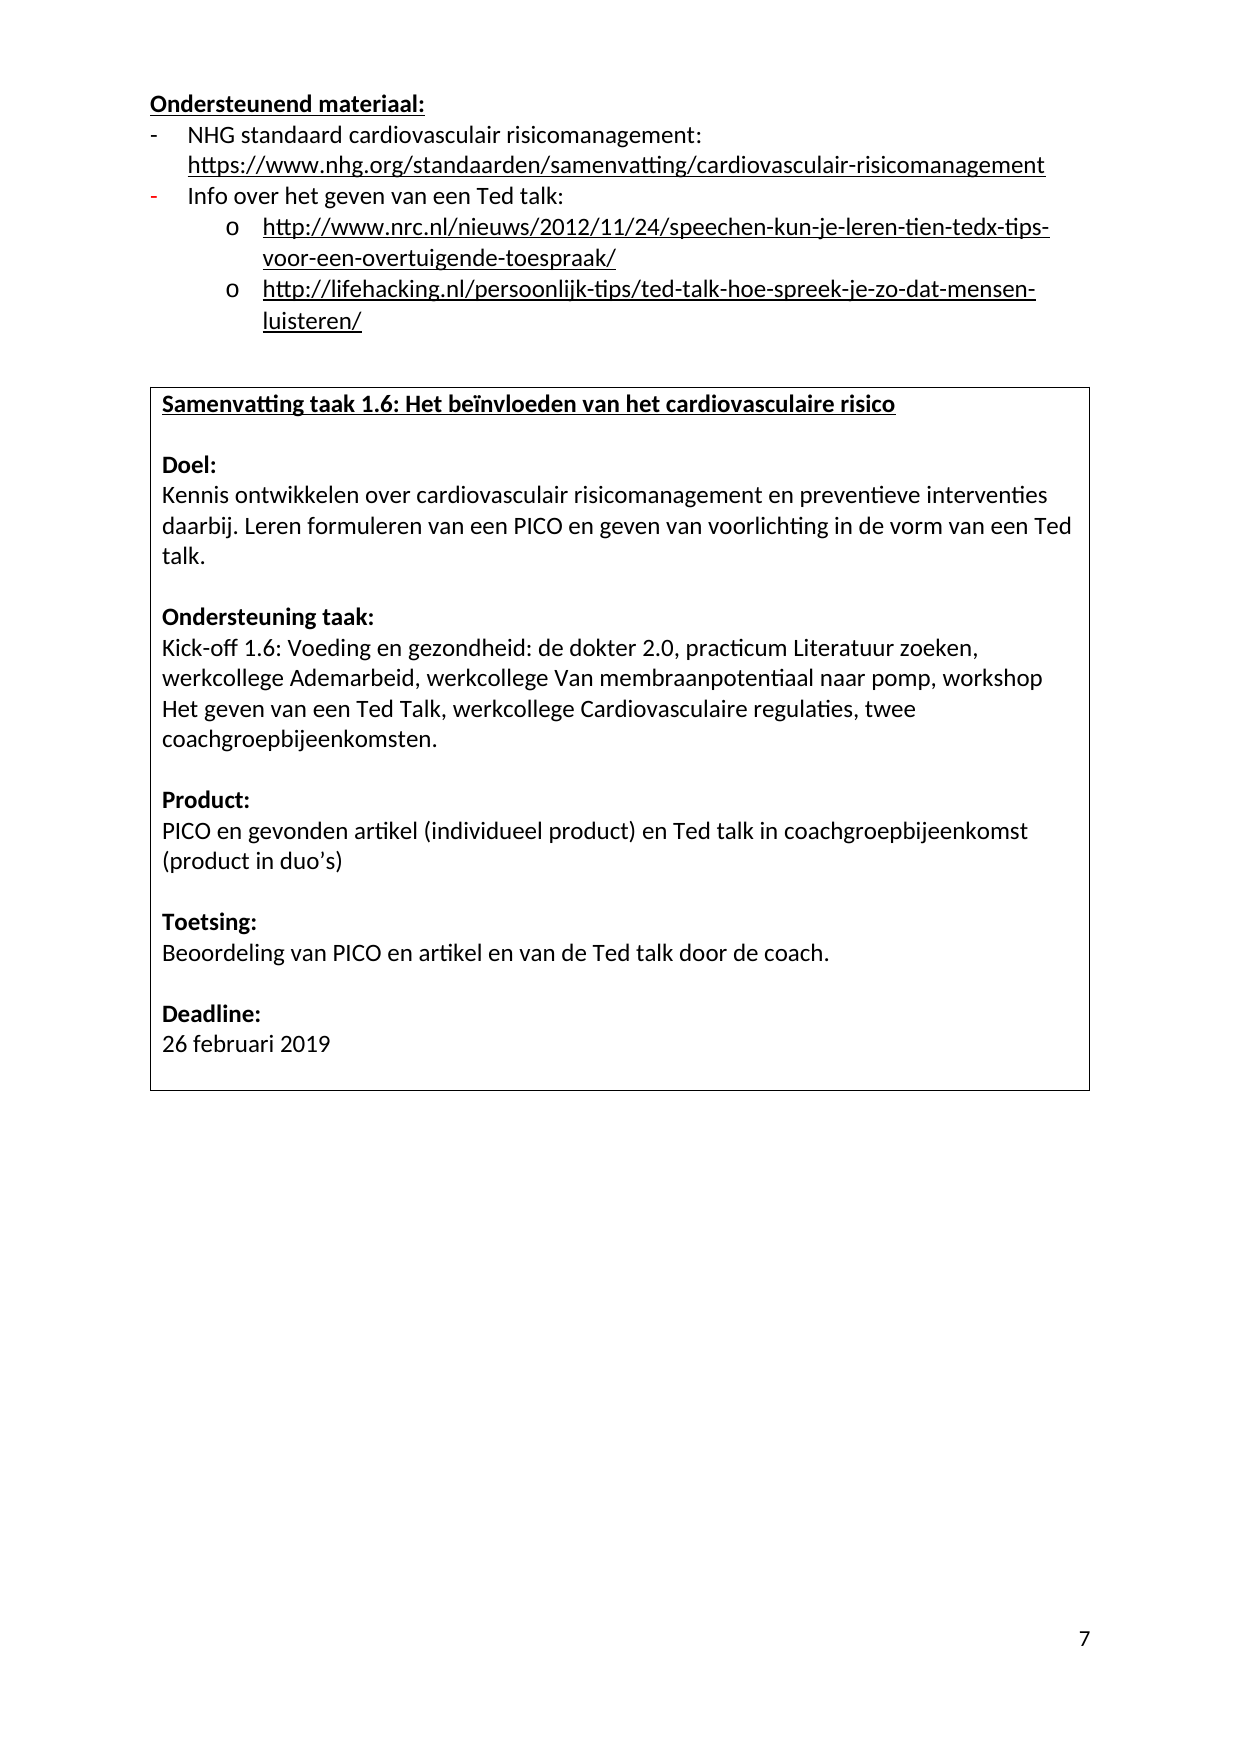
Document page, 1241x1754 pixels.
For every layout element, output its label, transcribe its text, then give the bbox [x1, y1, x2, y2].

table_header Samenvatting taak 1.6: Het beïnvloeden van het cardiovasculaire risico Doel: Kennis ontwikkelen over cardiovasculair risicomanagement en preventieve interventies daarbij. Leren formuleren van een PICO en geven van voorlichting in de vorm van een Ted talk. Ondersteuning taak: Kick-off 1.6: Voeding en gezondheid: de dokter 2.0, practicum Literatuur zoeken, werkcollege Ademarbeid, werkcollege Van membraanpotentiaal naar pomp, workshop Het geven van een Ted Talk, werkcollege Cardiovasculaire regulaties, twee coachgroepbijeenkomsten. Product: PICO en gevonden artikel (individueel product) en Ted talk in coachgroepbijeenkomst (product in duo’s) Toetsing: Beoordeling van PICO en artikel en van de Ted talk door de coach. Deadline: 26 februari 2019 [151, 388, 1089, 1090]
list Info over het geven van een Ted talk: [150, 180, 1090, 211]
list NHG standaard cardiovasculair risicomanagement: https://www.nhg.org/standaarden/samenvatting/cardiovasculair-risicomanagement [150, 119, 1090, 180]
text Ondersteunend materiaal: [150, 89, 1090, 119]
list http://www.nrc.nl/nieuws/2012/11/24/speechen-kun-je-leren-tien-tedx-tips-voor-een-overtuigende-toespraak/ [225, 211, 1090, 273]
list http://lifehacking.nl/persoonlijk-tips/ted-talk-hoe-spreek-je-zo-dat-mensen-luisteren/ [225, 273, 1090, 335]
